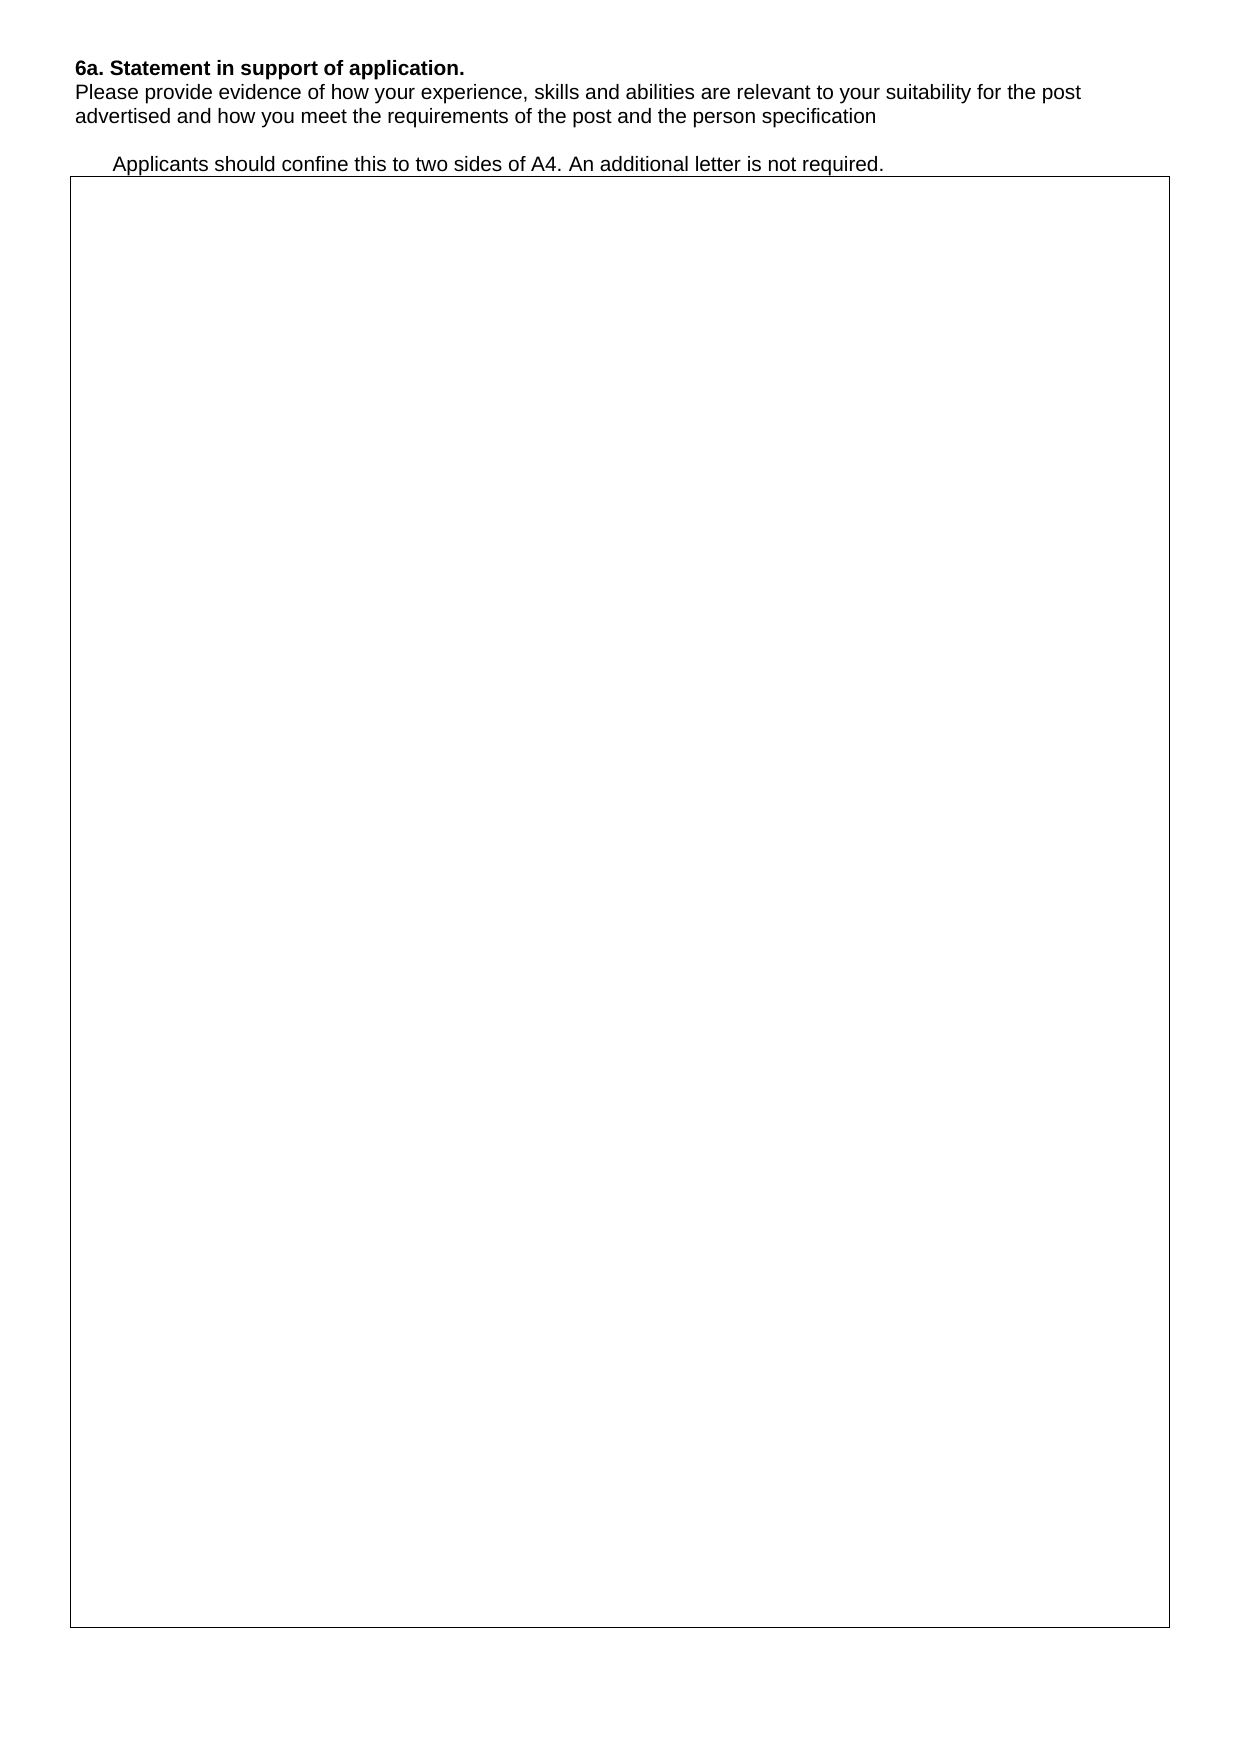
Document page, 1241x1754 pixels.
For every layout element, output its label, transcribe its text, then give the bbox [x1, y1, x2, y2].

text 6a. Statement in support of application. Please provide evidence of how your experience, skills and abilities are relevant to your suitability for the post advertised and how you meet the requirements of the post and the person specification [75, 56, 1165, 128]
text Applicants should confine this to two sides of A4. An additional letter is not required. [112, 152, 1165, 176]
table_header [71, 177, 1169, 1627]
